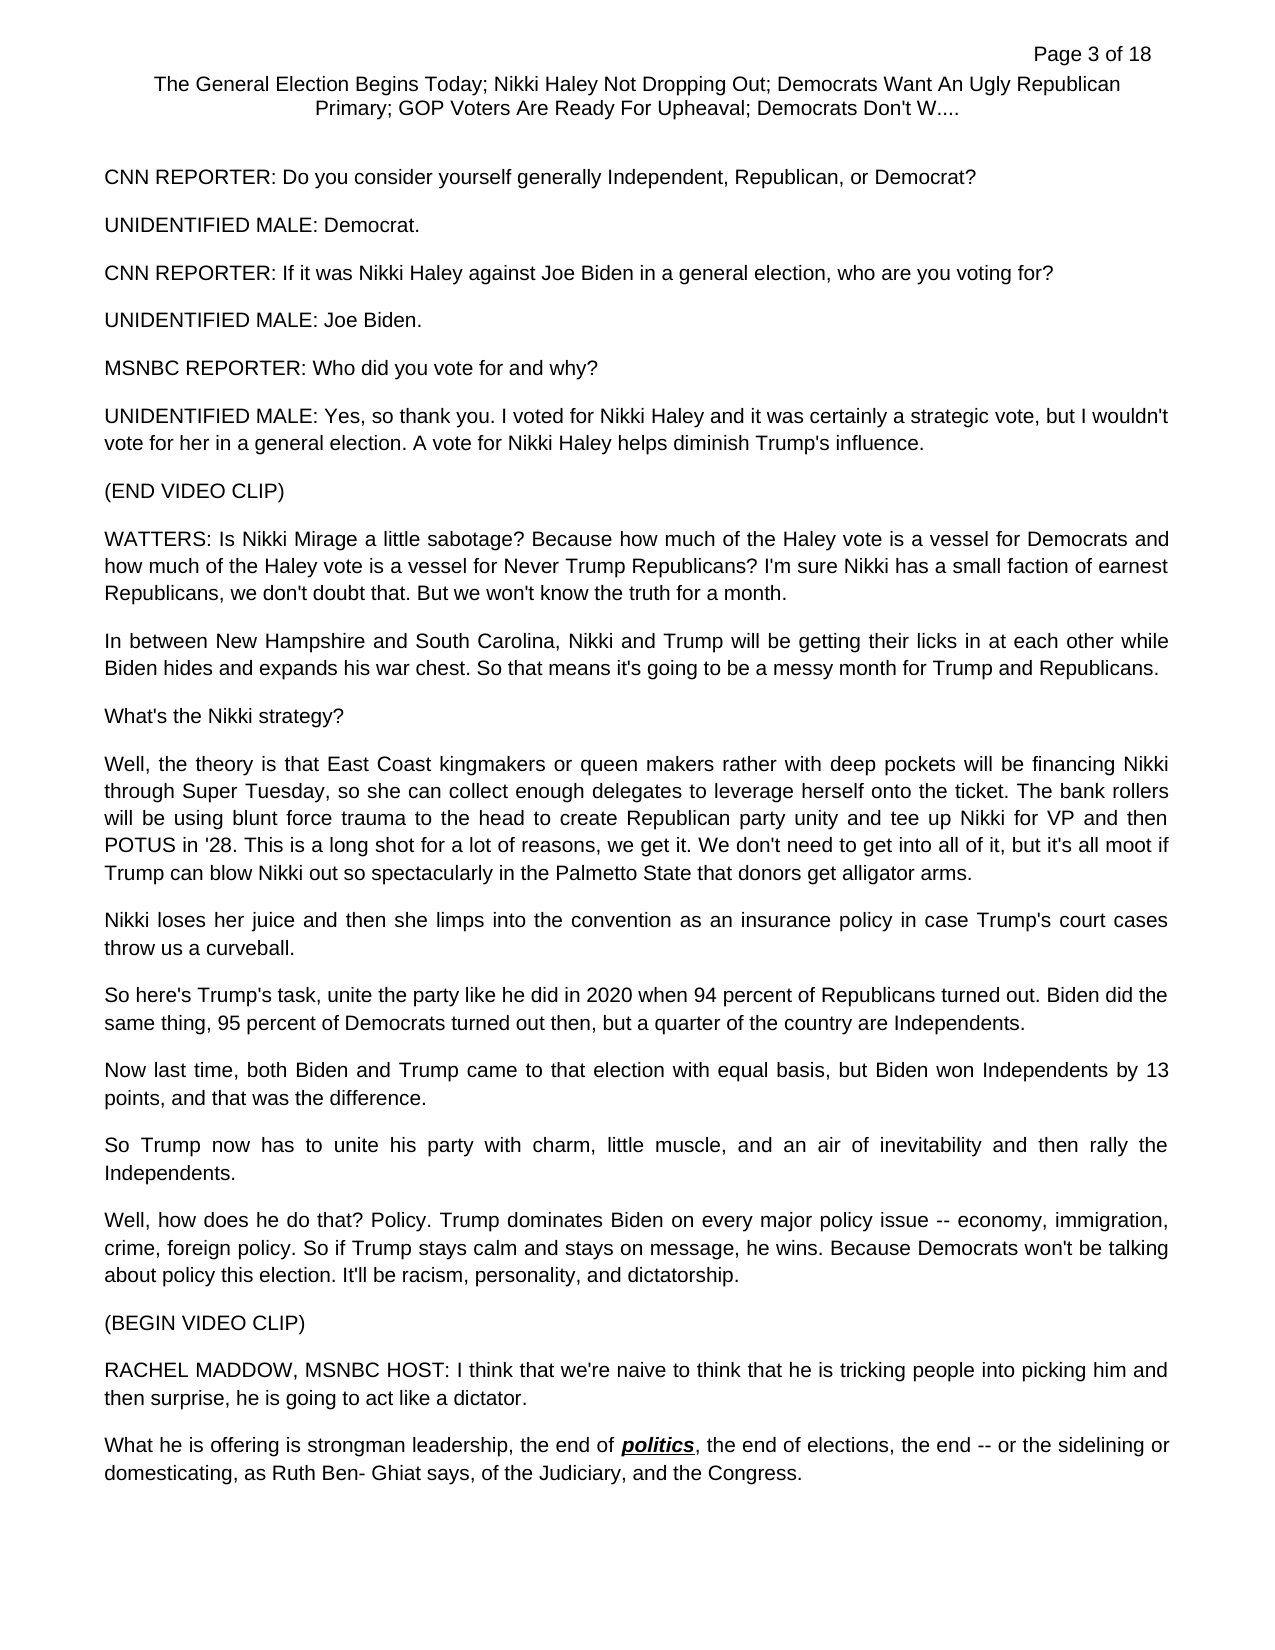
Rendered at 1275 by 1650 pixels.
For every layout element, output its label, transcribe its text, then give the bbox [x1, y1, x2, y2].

text What he is offering is strongman leadership, the end of politics, the end of elections, the end -- or the sidelining or domesticating, as Ruth Ben- Ghiat says, of the Judiciary, and the Congress. [104, 1430, 1171, 1484]
text UNIDENTIFIED MALE: Yes, so thank you. I voted for Nikki Haley and it was certainly a strategic vote, but I wouldn't vote for her in a general election. A vote for Nikki Haley helps diminish Trump's influence. [104, 401, 1171, 455]
text UNIDENTIFIED MALE: Democrat. [104, 209, 1171, 236]
text UNIDENTIFIED MALE: Joe Biden. [104, 305, 1171, 332]
text Now last time, both Biden and Trump came to that election with equal basis, but Biden won Independents by 13 points, and that was the difference. [104, 1055, 1171, 1109]
text CNN REPORTER: Do you consider yourself generally Independent, Republican, or Democrat? [104, 161, 1171, 188]
text Well, the theory is that East Coast kingmakers or queen makers rather with deep pockets will be financing Nikki through Super Tuesday, so she can collect enough delegates to leverage herself onto the ticket. The bank rollers will be using blunt force trauma to the head to create Republican party unity and tee up Nikki for VP and then POTUS in '28. This is a long shot for a lot of reasons, we get it. We don't need to get into all of it, but it's all moot if Trump can blow Nikki out so spectacularly in the Palmetto State that donors get alligator arms. [104, 749, 1171, 884]
text In between New Hampshire and South Carolina, Nikki and Trump will be getting their licks in at each other while Biden hides and expands his war chest. So that means it's going to be a messy month for Trump and Republicans. [104, 626, 1171, 680]
text So Trump now has to unite his party with charm, little muscle, and an air of inevitability and then rally the Independents. [104, 1130, 1171, 1184]
text (BEGIN VIDEO CLIP) [104, 1307, 1171, 1334]
text So here's Trump's task, unite the party like he did in 2020 when 94 percent of Republicans turned out. Biden did the same thing, 95 percent of Democrats turned out then, but a quarter of the country are Independents. [104, 980, 1171, 1034]
text (END VIDEO CLIP) [104, 476, 1171, 503]
text CNN REPORTER: If it was Nikki Haley against Joe Biden in a general election, who are you voting for? [104, 257, 1171, 284]
text MSNBC REPORTER: Who did you vote for and why? [104, 353, 1171, 380]
text RACHEL MADDOW, MSNBC HOST: I think that we're naive to think that he is tricking people into picking him and then surprise, he is going to act like a dictator. [104, 1355, 1171, 1409]
text Well, how does he do that? Policy. Trump dominates Biden on every major policy issue -- economy, immigration, crime, foreign policy. So if Trump stays calm and stays on message, he wins. Because Democrats won't be talking about policy this election. It'll be racism, personality, and dictatorship. [104, 1205, 1171, 1286]
text What's the Nikki strategy? [104, 701, 1171, 728]
text Nikki loses her juice and then she limps into the convention as an insurance policy in case Trump's court cases throw us a curveball. [104, 905, 1171, 959]
text WATTERS: Is Nikki Mirage a little sabotage? Because how much of the Haley vote is a vessel for Democrats and how much of the Haley vote is a vessel for Never Trump Republicans? I'm sure Nikki has a small faction of earnest Republicans, we don't doubt that. But we won't know the truth for a month. [104, 524, 1171, 605]
